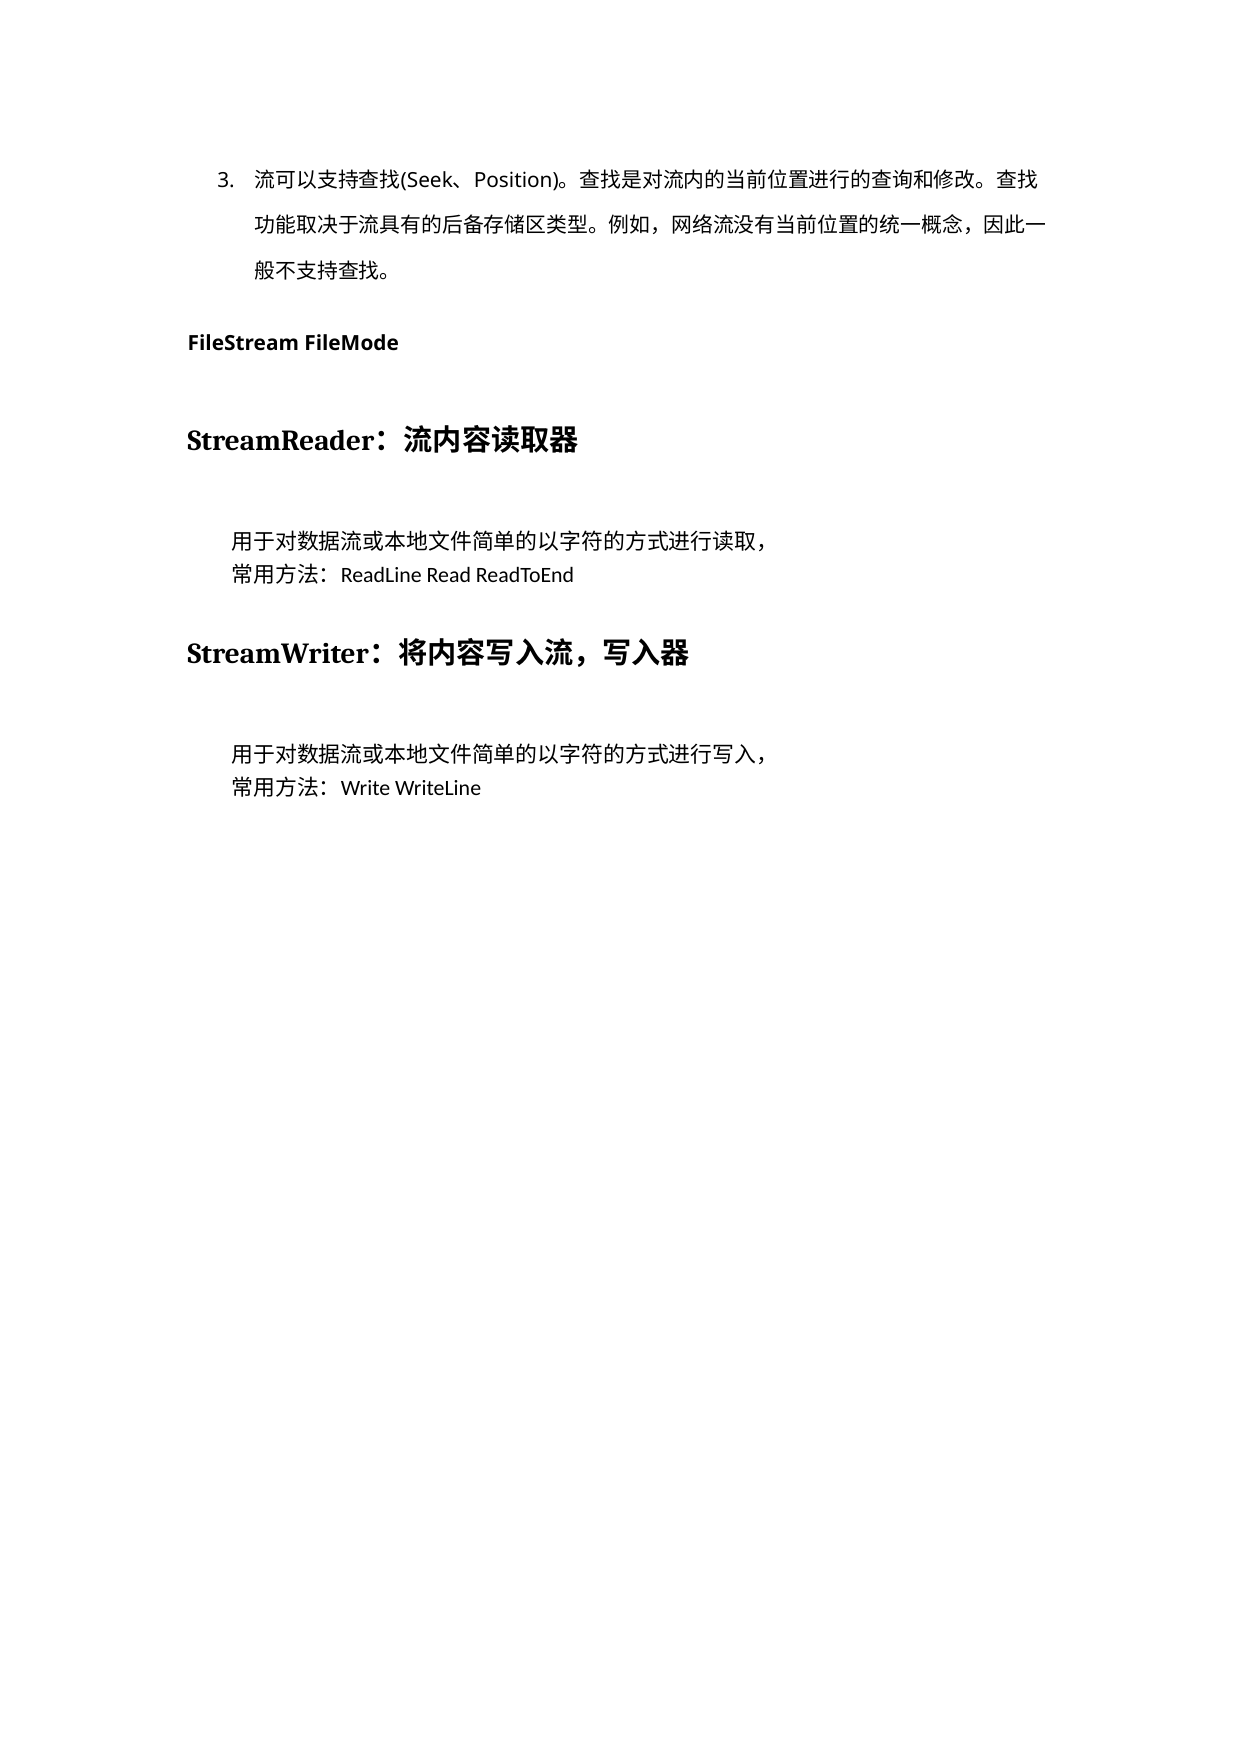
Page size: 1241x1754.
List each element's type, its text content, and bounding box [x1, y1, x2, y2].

list 流可以支持查找(Seek、Position)。查找是对流内的当前位置进行的查询和修改。查找功能取决于流具有的后备存储区类型。例如，网络流没有当前位置的统一概念，因此一般不支持查找。 [217, 162, 1053, 285]
subtitle StreamReader：流内容读取器 [187, 405, 1053, 470]
text 常用方法：ReadLine Read ReadToEnd [187, 556, 1053, 589]
text 用于对数据流或本地文件简单的以字符的方式进行读取， [187, 524, 1053, 556]
text 用于对数据流或本地文件简单的以字符的方式进行写入， [187, 737, 1053, 769]
subtitle StreamWriter：将内容写入流，写入器 [187, 618, 1053, 683]
subtitle FileStream FileMode [187, 327, 1053, 359]
text 常用方法：Write WriteLine [187, 769, 1053, 802]
